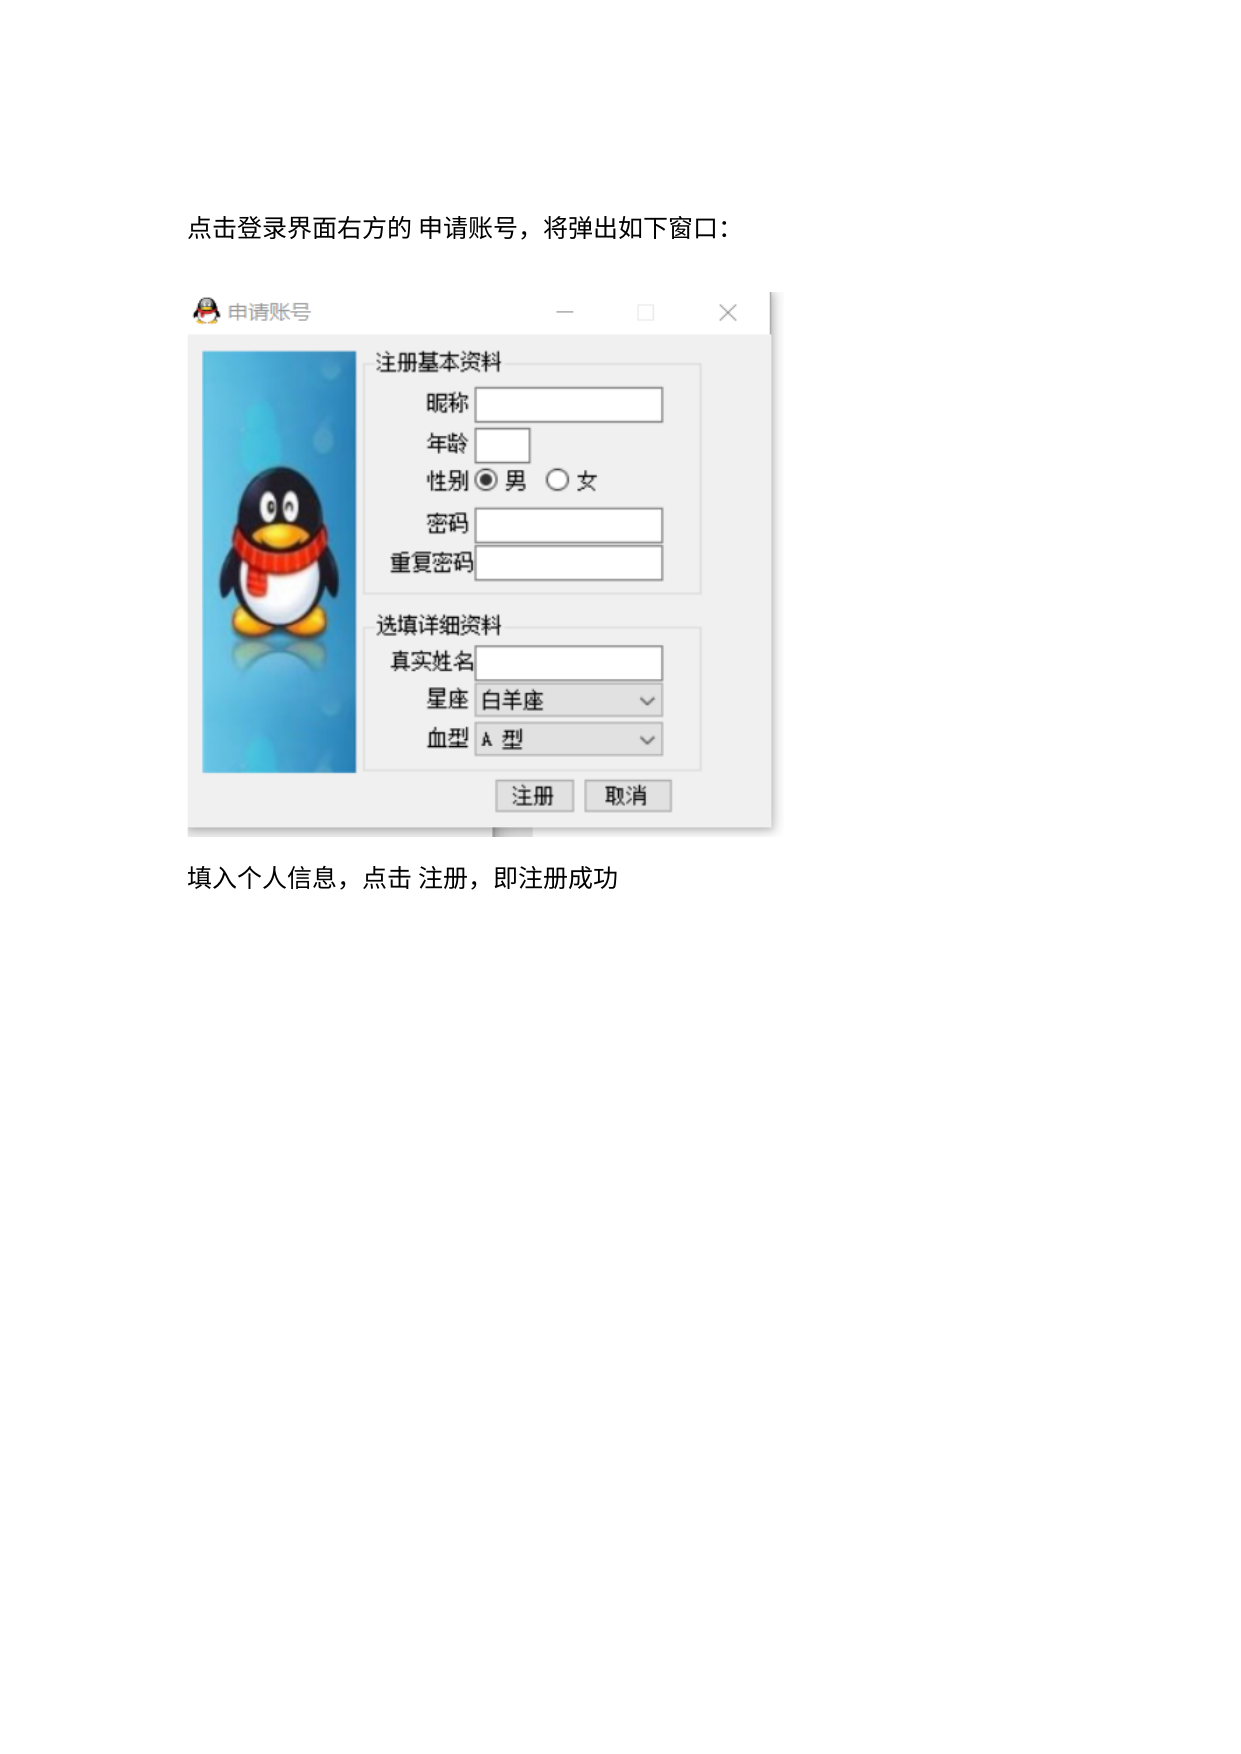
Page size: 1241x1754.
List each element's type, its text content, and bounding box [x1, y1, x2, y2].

text 填入个人信息，点击 注册，即注册成功 [187, 844, 1053, 909]
text 点击登录界面右方的 申请账号，将弹出如下窗口： [187, 194, 1053, 259]
picture [187, 292, 784, 837]
